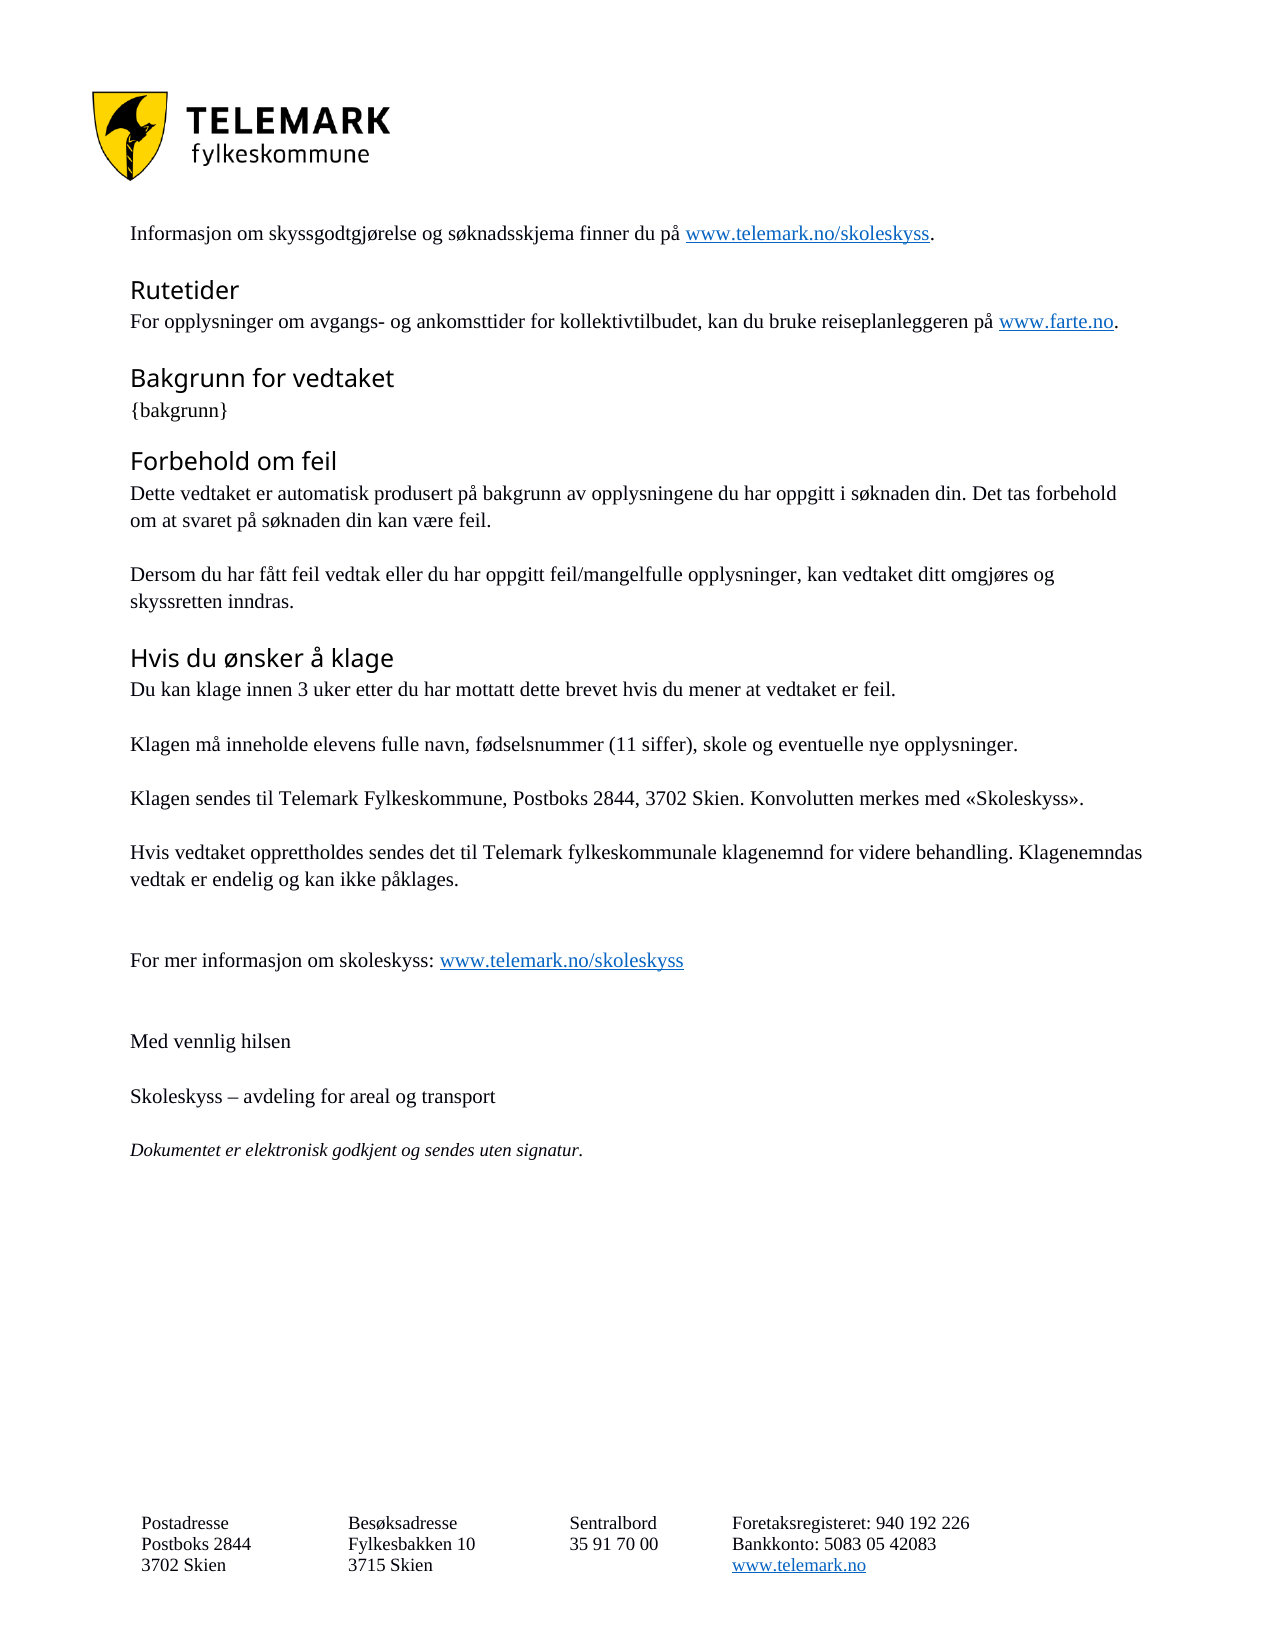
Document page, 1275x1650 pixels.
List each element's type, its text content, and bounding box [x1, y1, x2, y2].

text Dette vedtaket er automatisk produsert på bakgrunn av opplysningene du har oppgitt i søknaden din. Det tas forbehold om at svaret på søknaden din kan være feil. [130, 478, 1145, 532]
text Med vennlig hilsen [130, 1026, 1145, 1053]
text Klagen må inneholde elevens fulle navn, fødselsnummer (11 siffer), skole og eventuelle nye opplysninger. [130, 728, 1145, 756]
text Skoleskyss – avdeling for areal og transport [130, 1081, 1145, 1108]
subtitle Forbehold om feil [130, 444, 1145, 478]
text For mer informasjon om skoleskyss: www.telemark.no/skoleskyss [130, 945, 1145, 972]
text Bakgrunn for vedtaket {bakgrunn} [130, 361, 1145, 422]
text Hvis du ønsker å klage Du kan klage innen 3 uker etter du har mottatt dette brevet hvis du mener at vedtaket er feil. [130, 640, 1145, 701]
text Dersom du har fått feil vedtak eller du har oppgitt feil/mangelfulle opplysninger, kan vedtaket ditt omgjøres og skyssretten inndras. [130, 559, 1145, 613]
picture [0, 0, 430, 213]
text Hvis vedtaket opprettholdes sendes det til Telemark fylkeskommunale klagenemnd for videre behandling. Klagenemndas vedtak er endelig og kan ikke påklages. [130, 837, 1145, 891]
text Klagen sendes til Telemark Fylkeskommune, Postboks 2844, 3702 Skien. Konvolutten merkes med «Skoleskyss». [130, 783, 1145, 810]
text Dokumentet er elektronisk godkjent og sendes uten signatur. [130, 1135, 1145, 1162]
text Rutetider For opplysninger om avgangs- og ankomsttider for kollektivtilbudet, kan du bruke reiseplanleggeren på www.farte.no. [130, 272, 1145, 334]
text Informasjon om skyssgodtgjørelse og søknadsskjema finner du på www.telemark.no/skoleskyss. [130, 218, 1145, 245]
